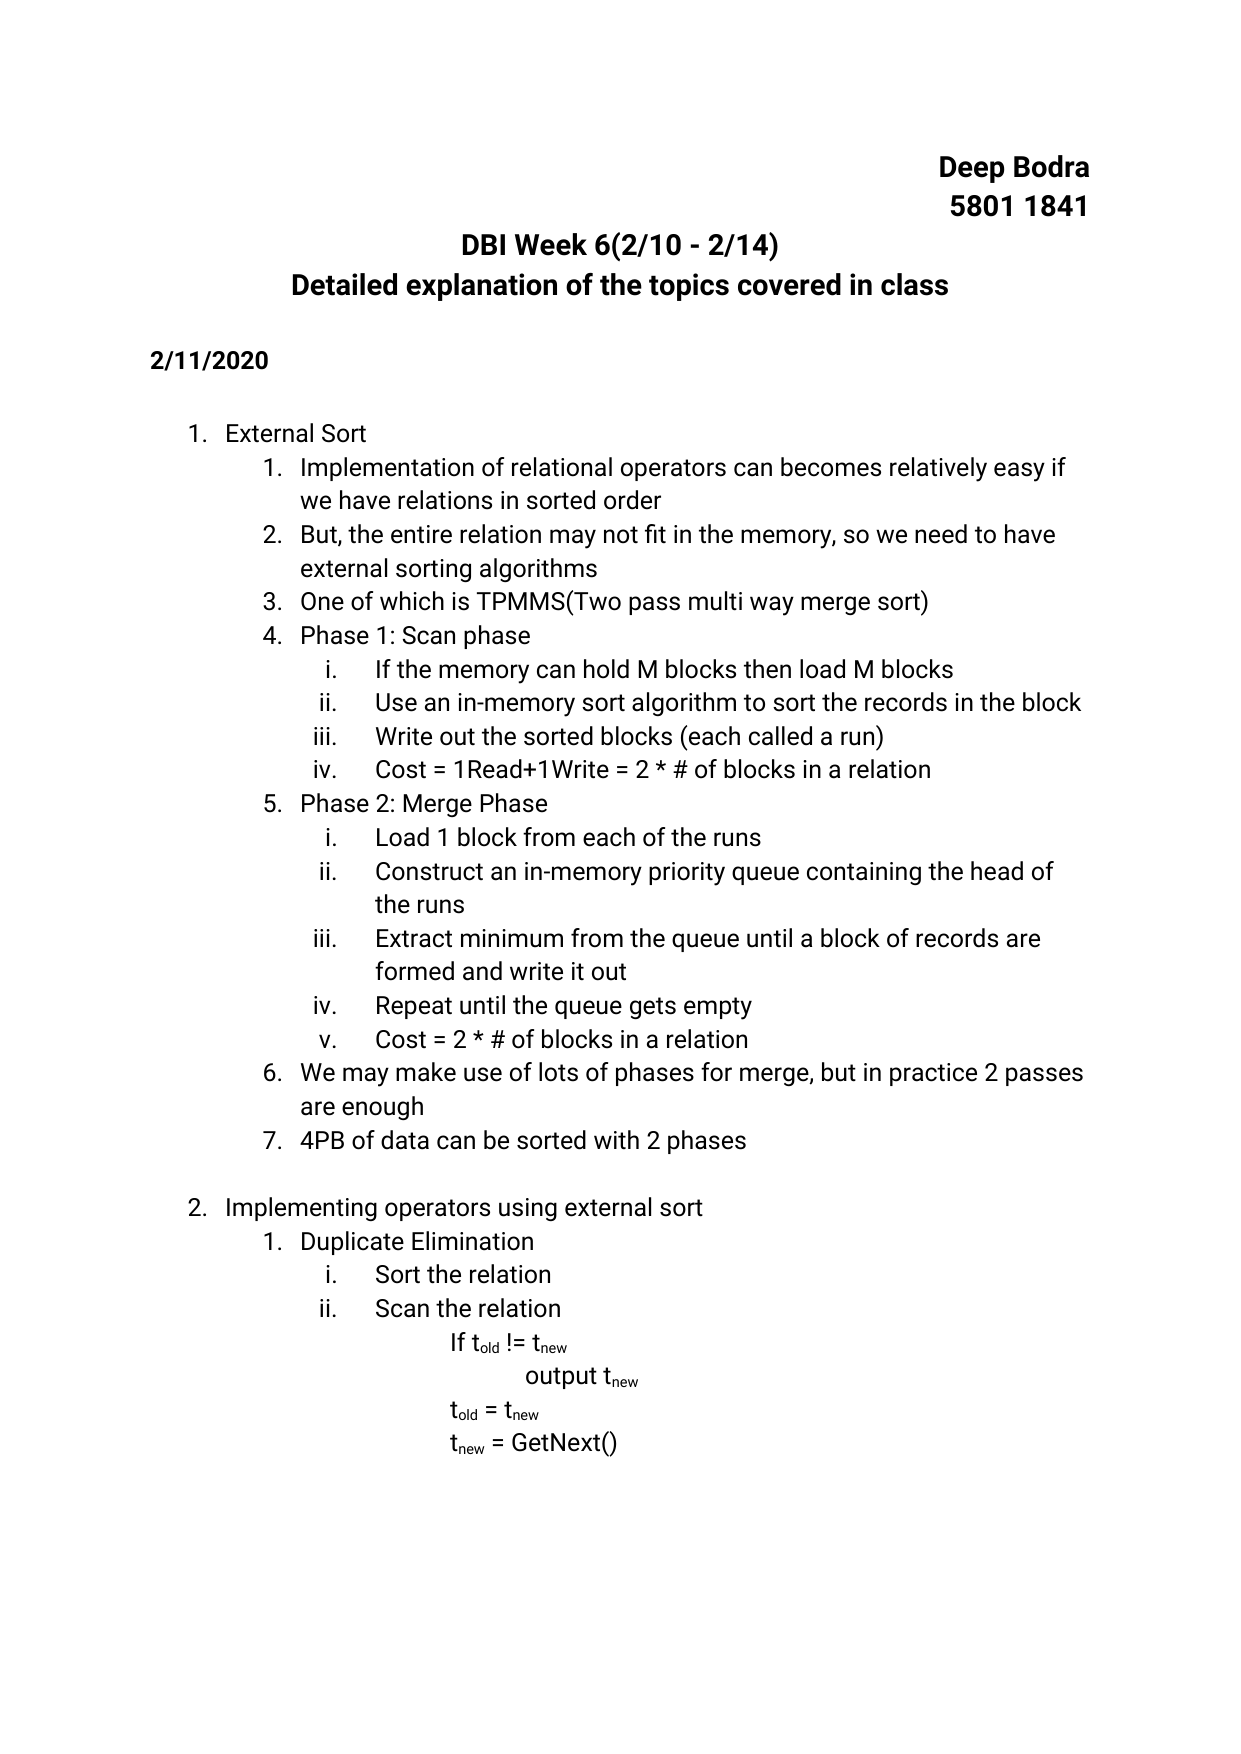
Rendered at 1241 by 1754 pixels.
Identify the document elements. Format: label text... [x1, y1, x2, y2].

text Detailed explanation of the topics covered in class [150, 268, 1090, 302]
text Deep Bodra [150, 150, 1090, 184]
list Phase 2: Merge Phase [262, 789, 1090, 819]
list Implementation of relational operators can becomes relatively easy if we have relations in sorted order [262, 453, 1090, 516]
list Sort the relation [337, 1260, 1090, 1290]
list Cost = 1Read+1Write = 2 * # of blocks in a relation [337, 756, 1090, 785]
list Implementing operators using external sort [187, 1193, 1090, 1222]
text tnew = GetNext() [450, 1429, 1090, 1458]
list Use an in-memory sort algorithm to sort the records in the block [337, 688, 1090, 718]
list Cost = 2 * # of blocks in a relation [337, 1025, 1090, 1054]
list Write out the sorted blocks (each called a run) [337, 722, 1090, 751]
list Construct an in-memory priority queue containing the head of the runs [337, 857, 1090, 919]
list If the memory can hold M blocks then load M blocks [337, 655, 1090, 684]
list External Sort [187, 419, 1090, 448]
list But, the entire relation may not fit in the memory, so we need to have external sorting algorithms [262, 520, 1090, 583]
list Scan the relation [337, 1294, 1090, 1323]
list Duplicate Elimination [262, 1227, 1090, 1256]
text told = tnew [450, 1395, 1090, 1424]
text 2/11/2020 [150, 346, 1090, 376]
text If told != tnew [450, 1328, 1090, 1357]
text 5801 1841 [150, 189, 1090, 223]
list Extract minimum from the queue until a block of records are formed and write it out [337, 924, 1090, 987]
list We may make use of lots of phases for merge, but in practice 2 passes are enough [262, 1058, 1090, 1121]
list Phase 1: Scan phase [262, 621, 1090, 650]
text DBI Week 6(2/10 - 2/14) [150, 228, 1090, 263]
list 4PB of data can be sorted with 2 phases [262, 1126, 1090, 1155]
list One of which is TPMMS(Two pass multi way merge sort) [262, 587, 1090, 617]
list Repeat until the queue gets empty [337, 991, 1090, 1021]
text output tnew [450, 1361, 1090, 1391]
list Load 1 block from each of the runs [337, 823, 1090, 852]
